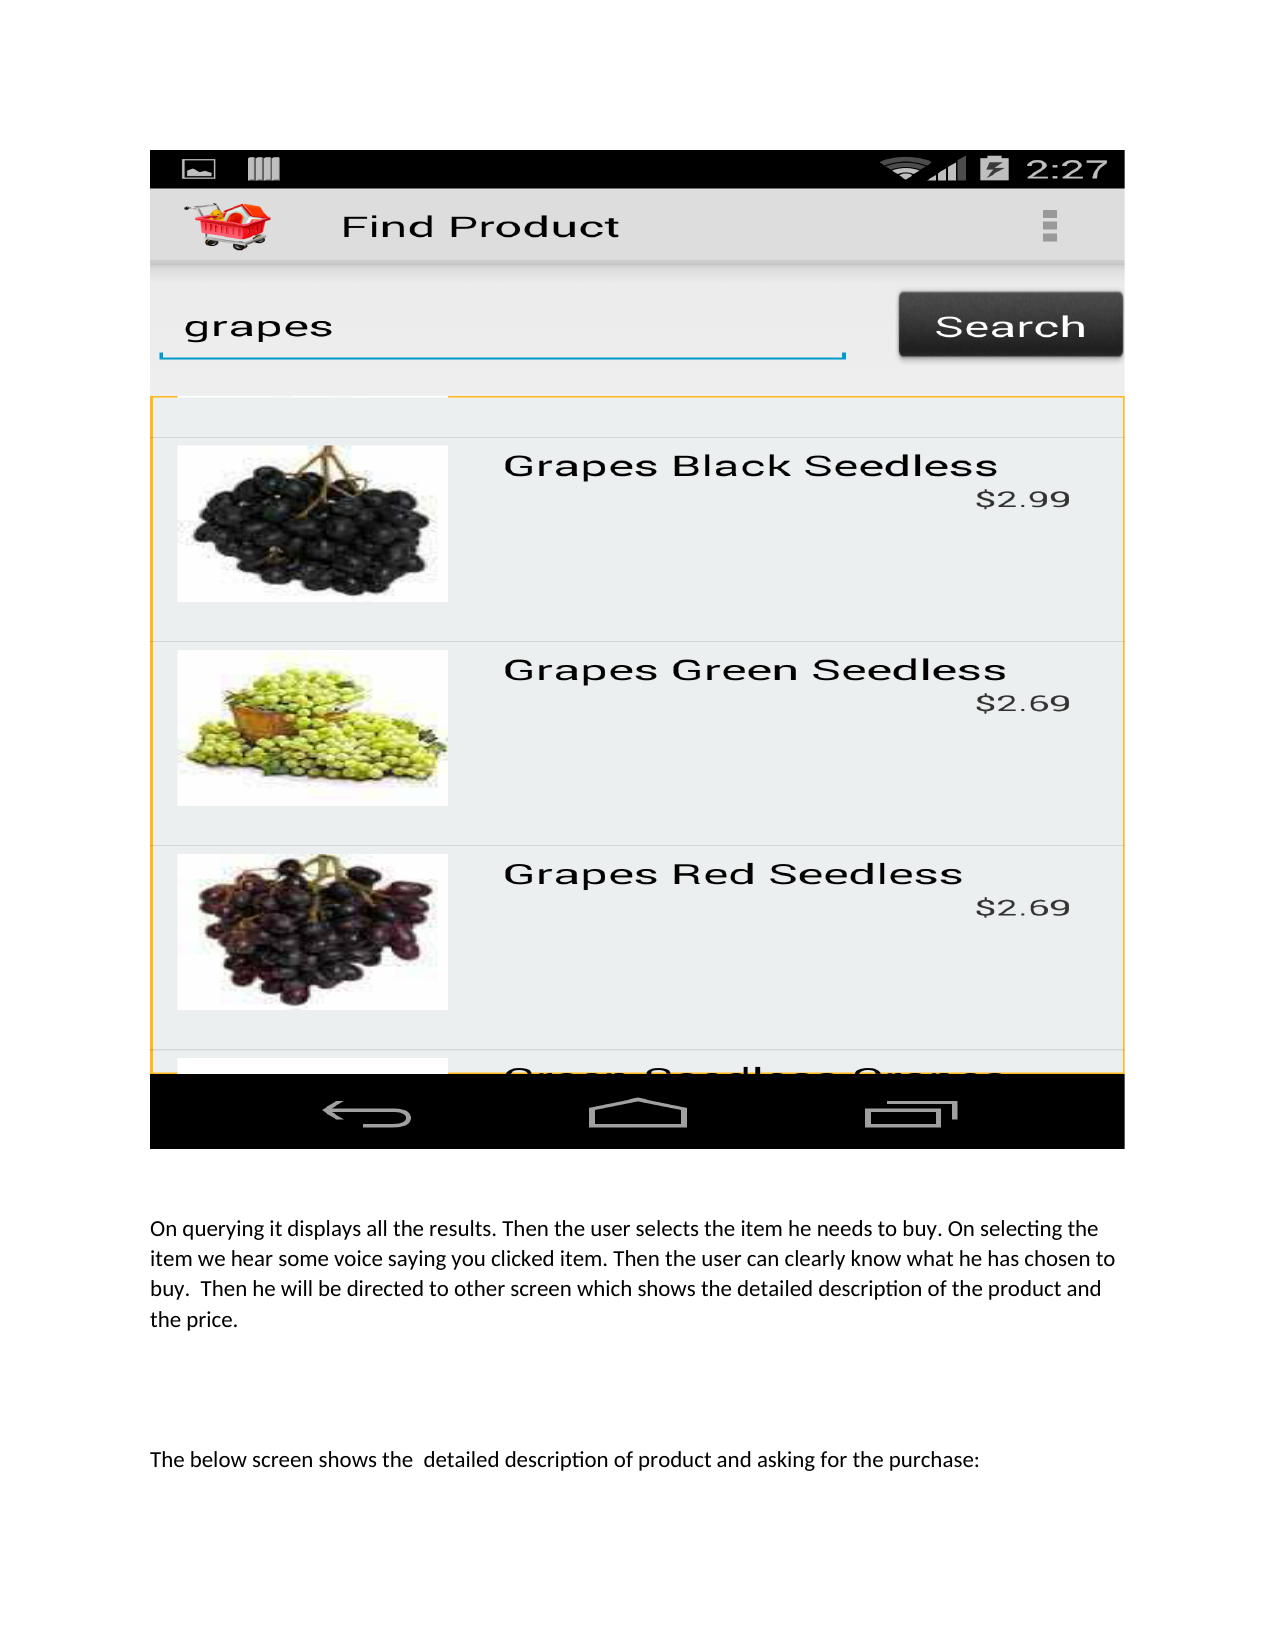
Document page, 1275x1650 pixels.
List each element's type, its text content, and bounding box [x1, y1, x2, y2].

text The below screen shows the detailed description of product and asking for the purchase: [150, 1445, 1125, 1473]
picture [150, 150, 1125, 1149]
text On querying it displays all the results. Then the user selects the item he needs to buy. On selecting the item we hear some voice saying you clicked item. Then the user can clearly know what he has chosen to buy. Then he will be directed to other screen which shows the detailed description of the product and the price. [150, 1214, 1125, 1333]
